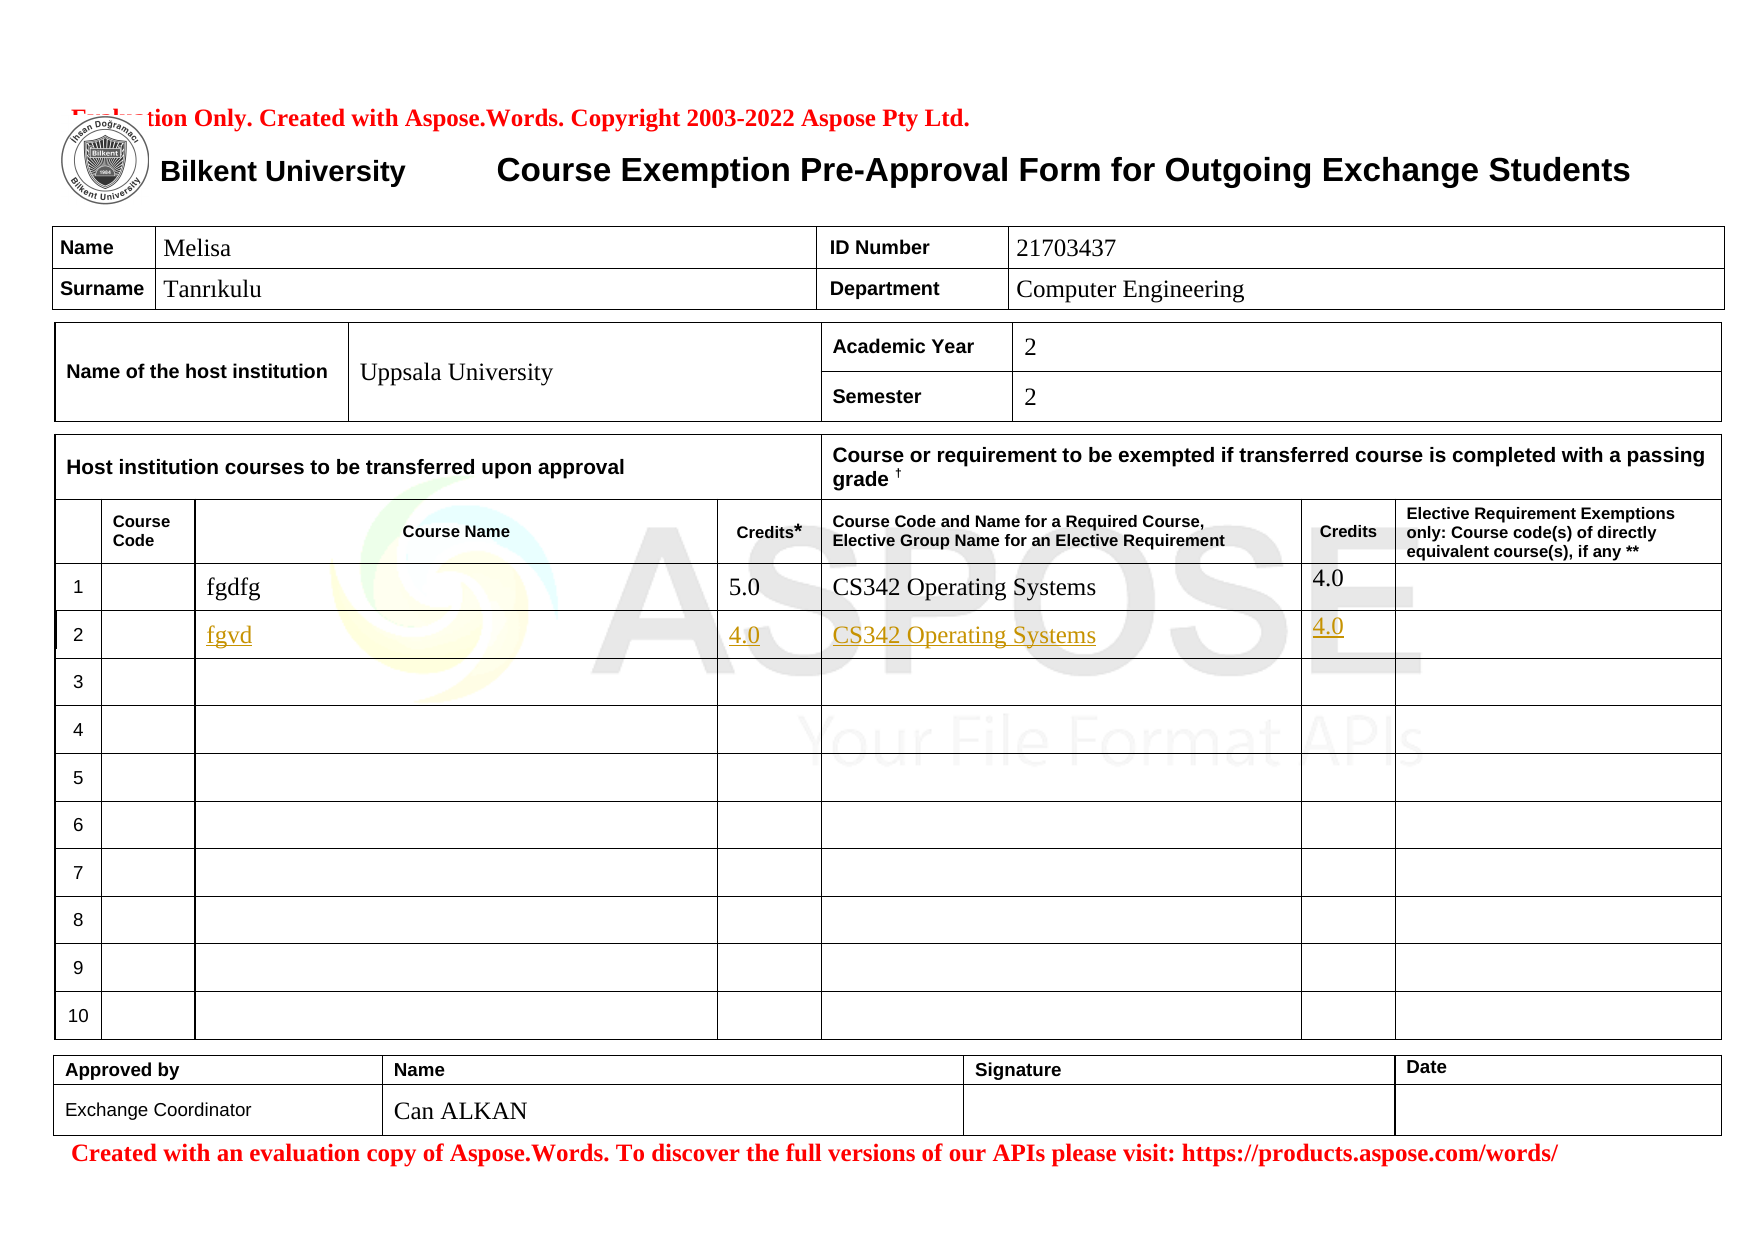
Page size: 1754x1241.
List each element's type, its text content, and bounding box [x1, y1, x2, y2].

table_cell [196, 992, 717, 1038]
table_cell [718, 849, 821, 896]
table_cell [102, 611, 194, 658]
table_cell Can ALKAN [383, 1085, 963, 1135]
table_cell [102, 897, 194, 943]
table_cell [822, 659, 1301, 705]
table_cell Course Code and Name for a Required Course, Elective Group Name for an Elective Requirement [822, 500, 1301, 562]
table_cell [196, 754, 717, 801]
table_cell [822, 754, 1301, 801]
table_cell [1396, 706, 1721, 753]
table_cell [102, 944, 194, 991]
table_cell [1396, 754, 1721, 801]
table_header Uppsala University [349, 323, 821, 421]
table_cell [196, 611, 717, 658]
table_cell Exchange Coordinator [54, 1085, 382, 1135]
table_cell [196, 944, 717, 991]
table_cell 4 [56, 706, 101, 753]
table_cell [102, 802, 194, 848]
table_cell 5.0 [718, 564, 821, 610]
table_cell [1302, 992, 1395, 1038]
table_cell [1302, 754, 1395, 801]
table_cell [102, 706, 194, 753]
table_header Melisa [156, 227, 816, 267]
table_cell 1 [56, 564, 101, 610]
table_cell Surname [53, 269, 155, 309]
table_cell [102, 992, 194, 1038]
table_header 21703437 [1009, 227, 1724, 267]
table_cell [1302, 897, 1395, 943]
table_cell 2 [56, 611, 101, 658]
table_cell [196, 897, 717, 943]
table_cell CS342 Operating Systems [822, 564, 1301, 610]
table_cell [1396, 659, 1721, 705]
table_cell [718, 659, 821, 705]
table_cell [718, 802, 821, 848]
table_cell [822, 706, 1301, 753]
table_cell Department [817, 269, 1008, 309]
table_cell [1396, 1085, 1721, 1135]
table_cell 10 [56, 992, 101, 1038]
table_cell [196, 802, 717, 848]
table_cell Elective Requirement Exemptions only: Course code(s) of directly equivalent course(s), if any ** [1396, 500, 1721, 562]
table_cell [718, 992, 821, 1038]
text Evaluation Only. Created with Aspose.Words. Copyright 2003-2022 Aspose Pty Ltd. [71, 103, 1683, 131]
table_cell Course Name [196, 500, 717, 562]
table_cell 7 [56, 849, 101, 896]
table_cell [1396, 944, 1721, 991]
table_cell [1302, 849, 1395, 896]
table_header 2 [1013, 323, 1721, 371]
table_cell Credits* [718, 500, 821, 562]
table_cell [56, 500, 101, 562]
table_cell [1396, 849, 1721, 896]
table_cell fgdfg [196, 564, 717, 610]
table_cell [196, 659, 717, 705]
table_cell 6 [56, 802, 101, 848]
table_cell 8 [56, 897, 101, 943]
table_cell [718, 754, 821, 801]
table_cell [718, 611, 821, 658]
table_cell [1396, 611, 1721, 658]
table_header Approved by [54, 1056, 382, 1084]
table_cell 2 [1013, 372, 1721, 421]
table_header ID Number [817, 227, 1008, 267]
table_cell [1396, 897, 1721, 943]
table_cell Semester [822, 372, 1012, 421]
table_header Host institution courses to be transferred upon approval [56, 435, 821, 498]
picture [60, 115, 149, 205]
table_cell [1302, 802, 1395, 848]
table_header Academic Year [822, 323, 1012, 371]
table_header Name [53, 227, 155, 267]
table_cell 9 [56, 944, 101, 991]
table_cell [964, 1085, 1394, 1135]
text Bilkent University Course Exemption Pre-Approval Form for Outgoing Exchange Students [160, 150, 1683, 188]
table_cell [1302, 944, 1395, 991]
table_cell [718, 706, 821, 753]
table_cell Tanrıkulu [156, 269, 816, 309]
table_header Course or requirement to be exempted if transferred course is completed with a passing grade † [822, 435, 1721, 498]
table_header Name [383, 1056, 963, 1084]
table_cell [822, 611, 1301, 658]
table_cell 5 [56, 754, 101, 801]
table_cell [1396, 992, 1721, 1038]
table_cell [196, 849, 717, 896]
table_cell [102, 564, 194, 610]
table_cell [822, 802, 1301, 848]
table_cell [102, 849, 194, 896]
table_cell [822, 944, 1301, 991]
table_cell [718, 944, 821, 991]
table_cell [1302, 706, 1395, 753]
table_cell Computer Engineering [1009, 269, 1724, 309]
table_cell 3 [56, 659, 101, 705]
table_cell [102, 659, 194, 705]
table_header Date [1396, 1056, 1721, 1084]
table_cell Course Code [102, 500, 194, 562]
table_cell [1396, 802, 1721, 848]
table_cell [1396, 564, 1721, 610]
table_header Signature [964, 1056, 1394, 1084]
table_cell [1302, 659, 1395, 705]
table_cell [822, 897, 1301, 943]
table_cell [196, 706, 717, 753]
table_cell 4.0 [1302, 564, 1395, 610]
table_cell [822, 849, 1301, 896]
table_cell [718, 897, 821, 943]
table_header Name of the host institution [56, 323, 348, 421]
table_cell [1302, 611, 1395, 658]
table_cell [102, 754, 194, 801]
table_cell Credits [1302, 500, 1395, 562]
table_cell [822, 992, 1301, 1038]
